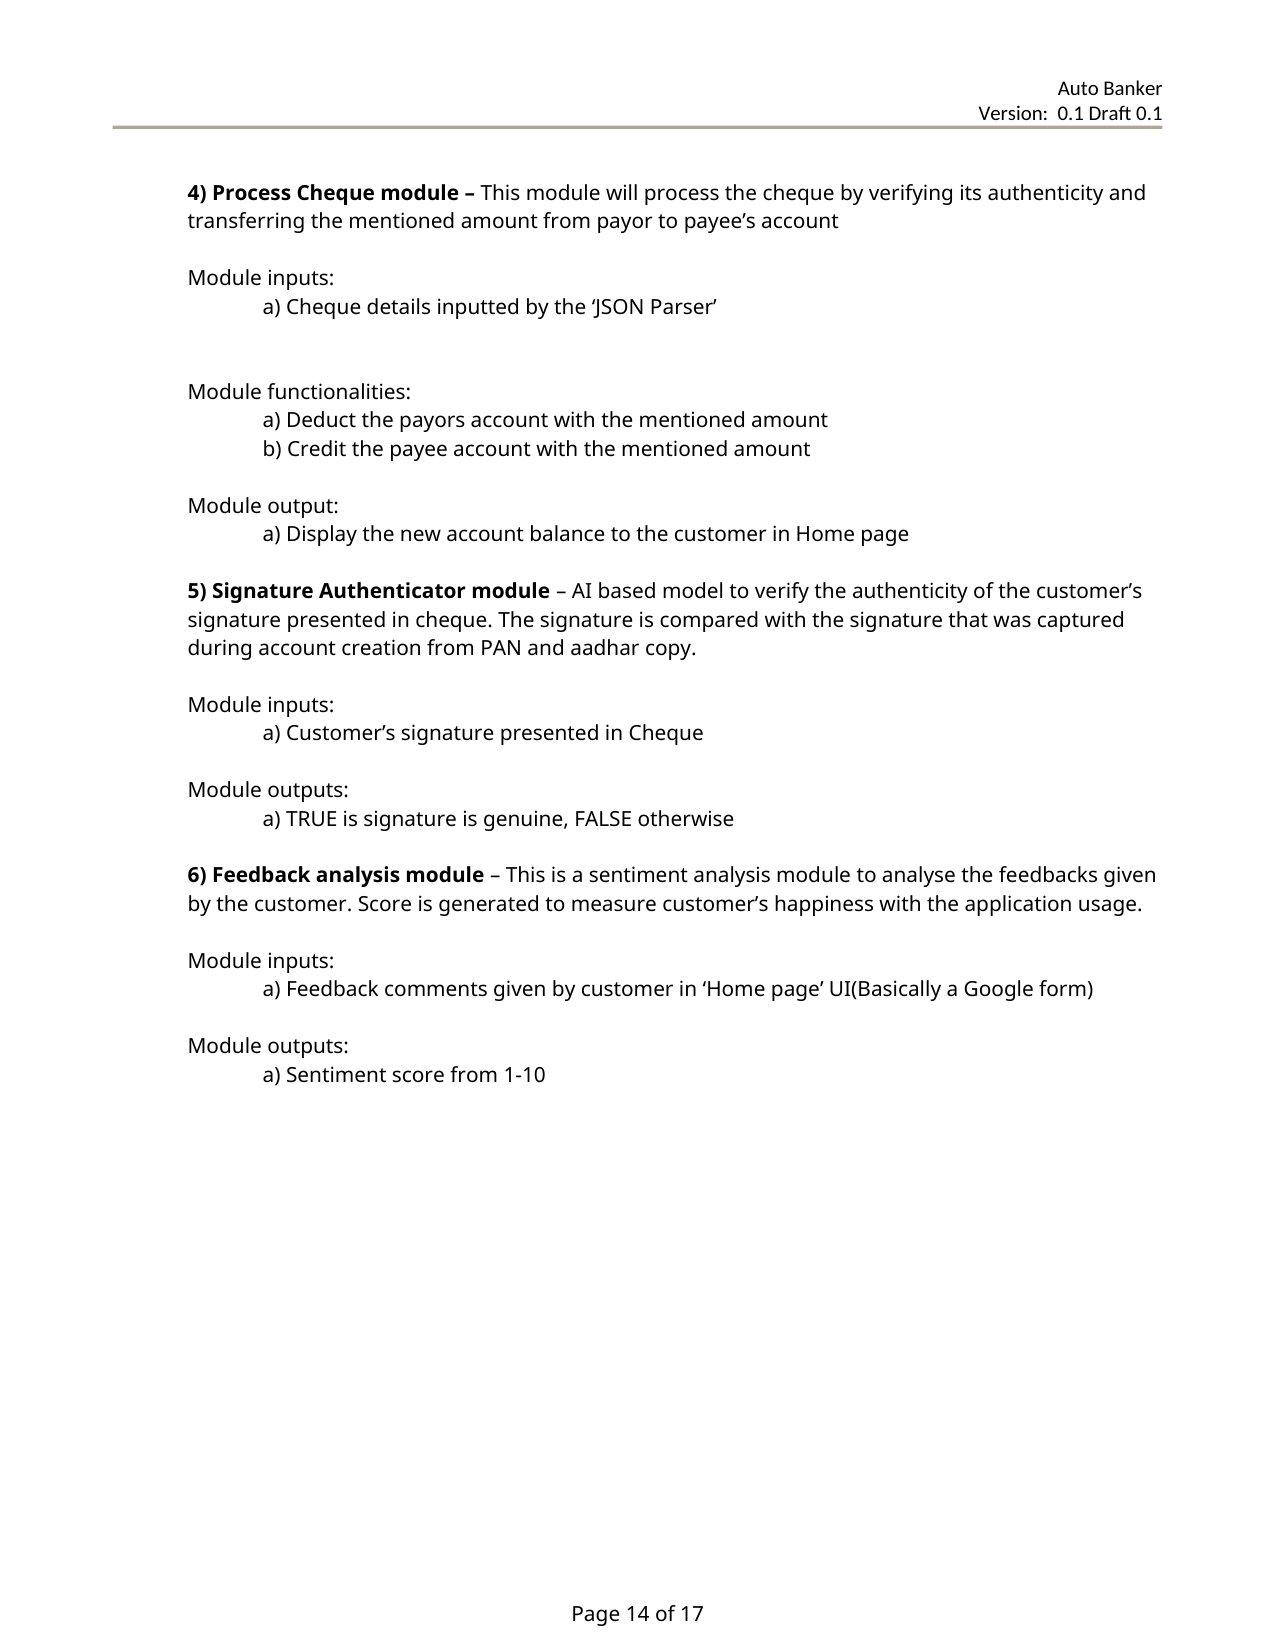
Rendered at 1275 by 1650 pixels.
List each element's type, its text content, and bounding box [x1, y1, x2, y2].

text Module outputs: [187, 1031, 1162, 1060]
text a) Display the new account balance to the customer in Home page [187, 519, 1162, 548]
text a) Sentiment score from 1-10 [187, 1060, 1162, 1088]
text Module inputs: [187, 690, 1162, 718]
text Module functionalities: [187, 377, 1162, 406]
text a) Cheque details inputted by the ‘JSON Parser’ [187, 292, 1162, 320]
text a) Deduct the payors account with the mentioned amount [187, 406, 1162, 434]
text b) Credit the payee account with the mentioned amount [187, 434, 1162, 462]
text Module inputs: [187, 263, 1162, 292]
text Module output: [187, 491, 1162, 519]
text Module inputs: [187, 946, 1162, 974]
text 6) Feedback analysis module – This is a sentiment analysis module to analyse the feedbacks given by the customer. Score is generated to measure customer’s happiness with the application usage. [187, 861, 1162, 917]
text a) Customer’s signature presented in Cheque [187, 718, 1162, 747]
text 5) Signature Authenticator module – AI based model to verify the authenticity of the customer’s signature presented in cheque. The signature is compared with the signature that was captured during account creation from PAN and aadhar copy. [187, 576, 1162, 662]
text 4) Process Cheque module – This module will process the cheque by verifying its authenticity and transferring the mentioned amount from payor to payee’s account [187, 178, 1162, 235]
text Module outputs: [187, 775, 1162, 804]
text a) TRUE is signature is genuine, FALSE otherwise [187, 804, 1162, 832]
text a) Feedback comments given by customer in ‘Home page’ UI(Basically a Google form) [187, 974, 1162, 1003]
